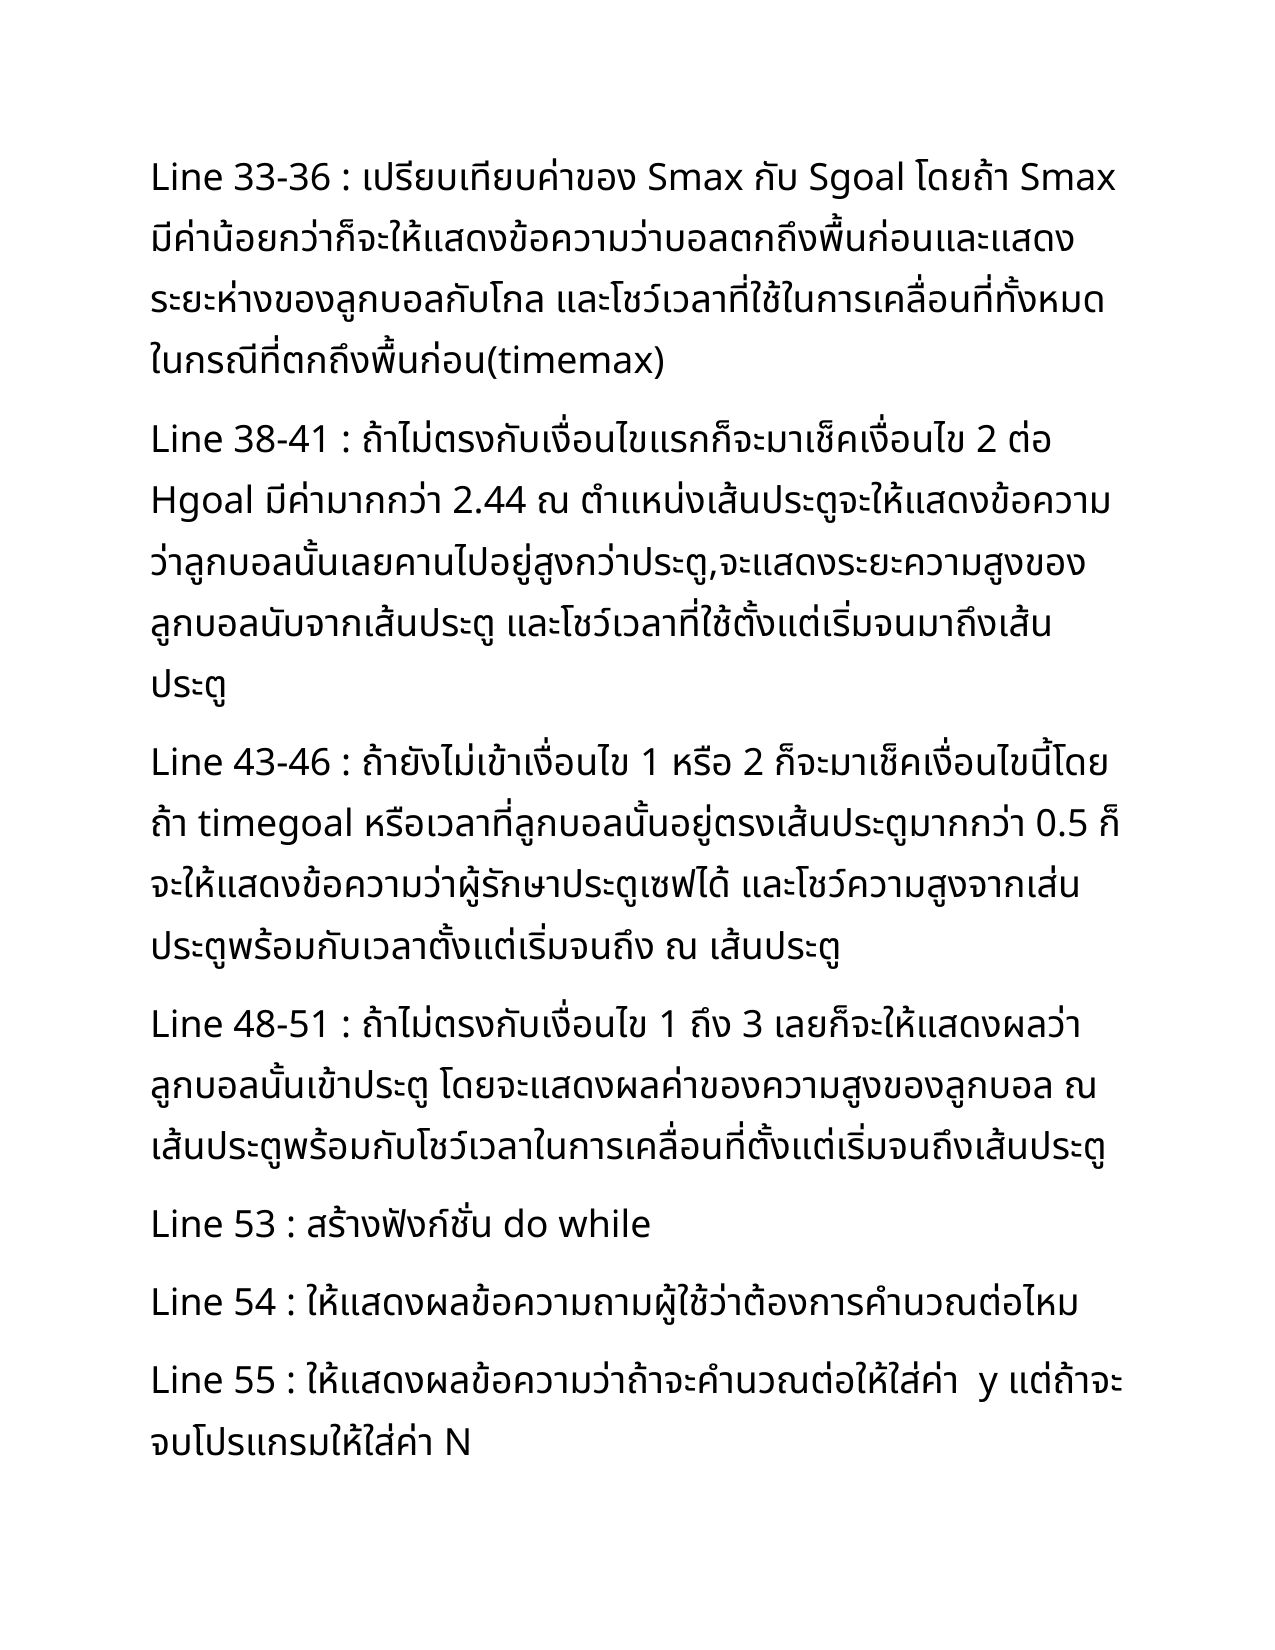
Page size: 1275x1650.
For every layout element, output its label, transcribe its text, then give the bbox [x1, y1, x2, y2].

text Line 43-46 : ถ้ายังไม่เข้าเงื่อนไข 1 หรือ 2 ก็จะมาเช็คเงื่อนไขนี้โดยถ้า timegoal หรือเวลาที่ลูกบอลนั้นอยู่ตรงเส้นประตูมากกว่า 0.5 ก็จะให้แสดงข้อความว่าผู้รักษาประตูเซฟได้ และโชว์ความสูงจากเส่นประตูพร้อมกับเวลาตั้งแต่เริ่มจนถึง ณ เส้นประตู [150, 735, 1125, 976]
text Line 55 : ให้แสดงผลข้อความว่าถ้าจะคำนวณต่อให้ใส่ค่า y แต่ถ้าจะจบโปรแกรมให้ใส่ค่า N [150, 1354, 1125, 1472]
text Line 38-41 : ถ้าไม่ตรงกับเงื่อนไขแรกก็จะมาเช็คเงื่อนไข 2 ต่อ Hgoal มีค่ามากกว่า 2.44 ณ ตำแหน่งเส้นประตูจะให้แสดงข้อความว่าลูกบอลนั้นเลยคานไปอยู่สูงกว่าประตู,จะแสดงระยะความสูงของลูกบอลนับจากเส้นประตู และโชว์เวลาที่ใช้ตั้งแต่เริ่มจนมาถึงเส้นประตู [150, 412, 1125, 714]
text Line 33-36 : เปรียบเทียบค่าของ Smax กับ Sgoal โดยถ้า Smax มีค่าน้อยกว่าก็จะให้แสดงข้อความว่าบอลตกถึงพื้นก่อนและแสดงระยะห่างของลูกบอลกับโกล และโชว์เวลาที่ใช้ในการเคลื่อนที่ทั้งหมดในกรณีที่ตกถึงพื้นก่อน(timemax) [150, 150, 1125, 391]
text Line 53 : สร้างฟังก์ชั่น do while [150, 1197, 1125, 1254]
text Line 54 : ให้แสดงผลข้อความถามผู้ใช้ว่าต้องการคำนวณต่อไหม [150, 1276, 1125, 1333]
text Line 48-51 : ถ้าไม่ตรงกับเงื่อนไข 1 ถึง 3 เลยก็จะให้แสดงผลว่าลูกบอลนั้นเข้าประตู โดยจะแสดงผลค่าของความสูงของลูกบอล ณ เส้นประตูพร้อมกับโชว์เวลาในการเคลื่อนที่ตั้งแต่เริ่มจนถึงเส้นประตู [150, 997, 1125, 1176]
